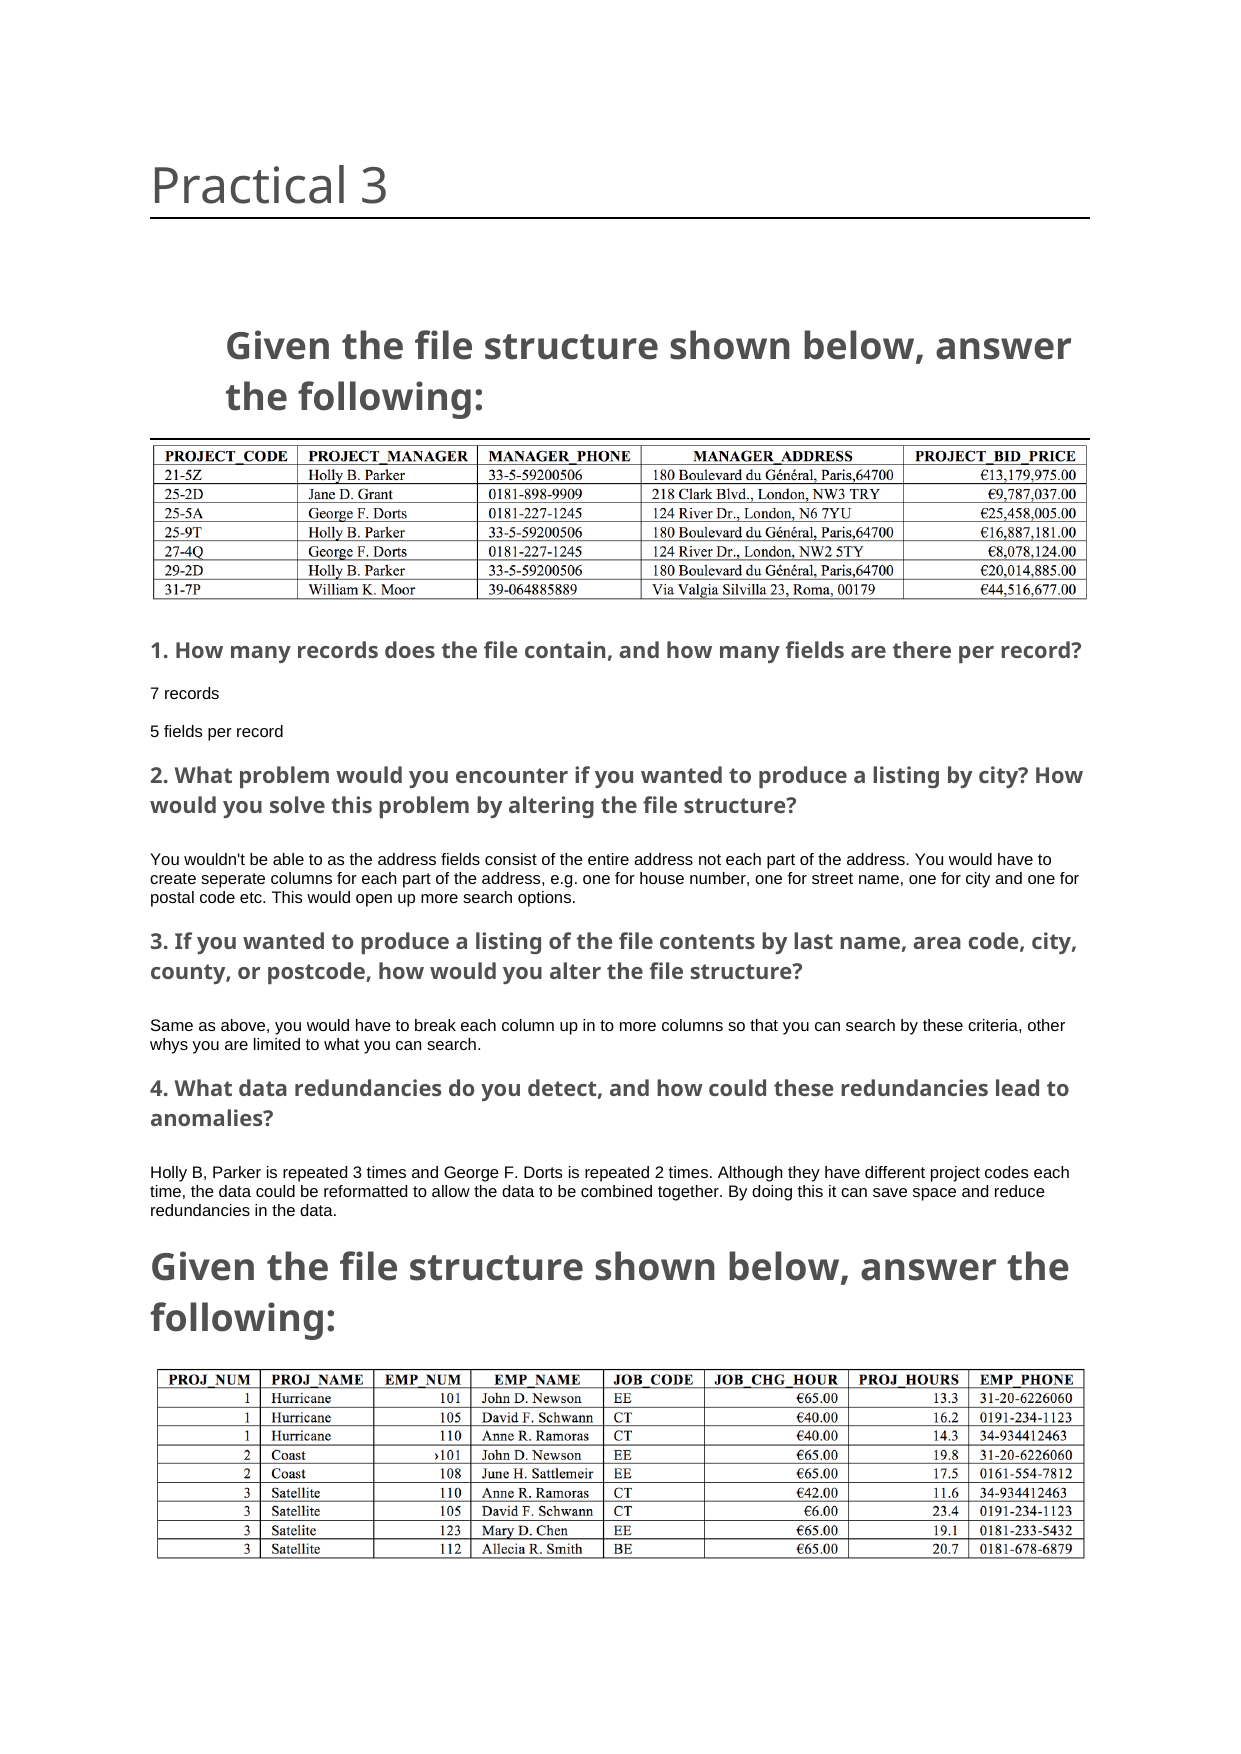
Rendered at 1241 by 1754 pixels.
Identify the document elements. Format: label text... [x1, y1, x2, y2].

text Same as above, you would have to break each column up in to more columns so that you can search by these criteria, other whys you are limited to what you can search. [150, 1016, 1090, 1054]
text 5 fields per record [150, 722, 1090, 741]
text 1. How many records does the file contain, and how many fields are there per record? [150, 634, 1090, 664]
text 2. What problem would you encounter if you wanted to produce a listing by city? How would you solve this problem by altering the file structure? [797, 760, 1090, 820]
text Holly B, Parker is repeated 3 times and George F. Dorts is repeated 2 times. Although they have different project codes each time, the data could be reformatted to allow the data to be combined together. By doing this it can save space and reduce redundancies in the data. [150, 1162, 1090, 1220]
text Practical 3 [150, 150, 1090, 217]
picture [150, 1363, 1091, 1565]
text 7 records [150, 683, 1090, 703]
text 3. If you wanted to produce a listing of the file contents by last name, area code, city, county, or postcode, how would you alter the file structure? [803, 926, 1090, 986]
picture [150, 441, 1091, 605]
text Given the file structure shown below, answer the following: [150, 1241, 1090, 1343]
text Given the file structure shown below, answer the following: [225, 319, 1090, 421]
text You wouldn't be able to as the address fields consist of the entire address not each part of the address. You would have to create seperate columns for each part of the address, e.g. one for house number, one for street name, one for city and one for postal code etc. This would open up more search options. [150, 849, 1090, 907]
text 4. What data redundancies do you detect, and how could these redundancies lead to anomalies? [273, 1073, 1090, 1133]
